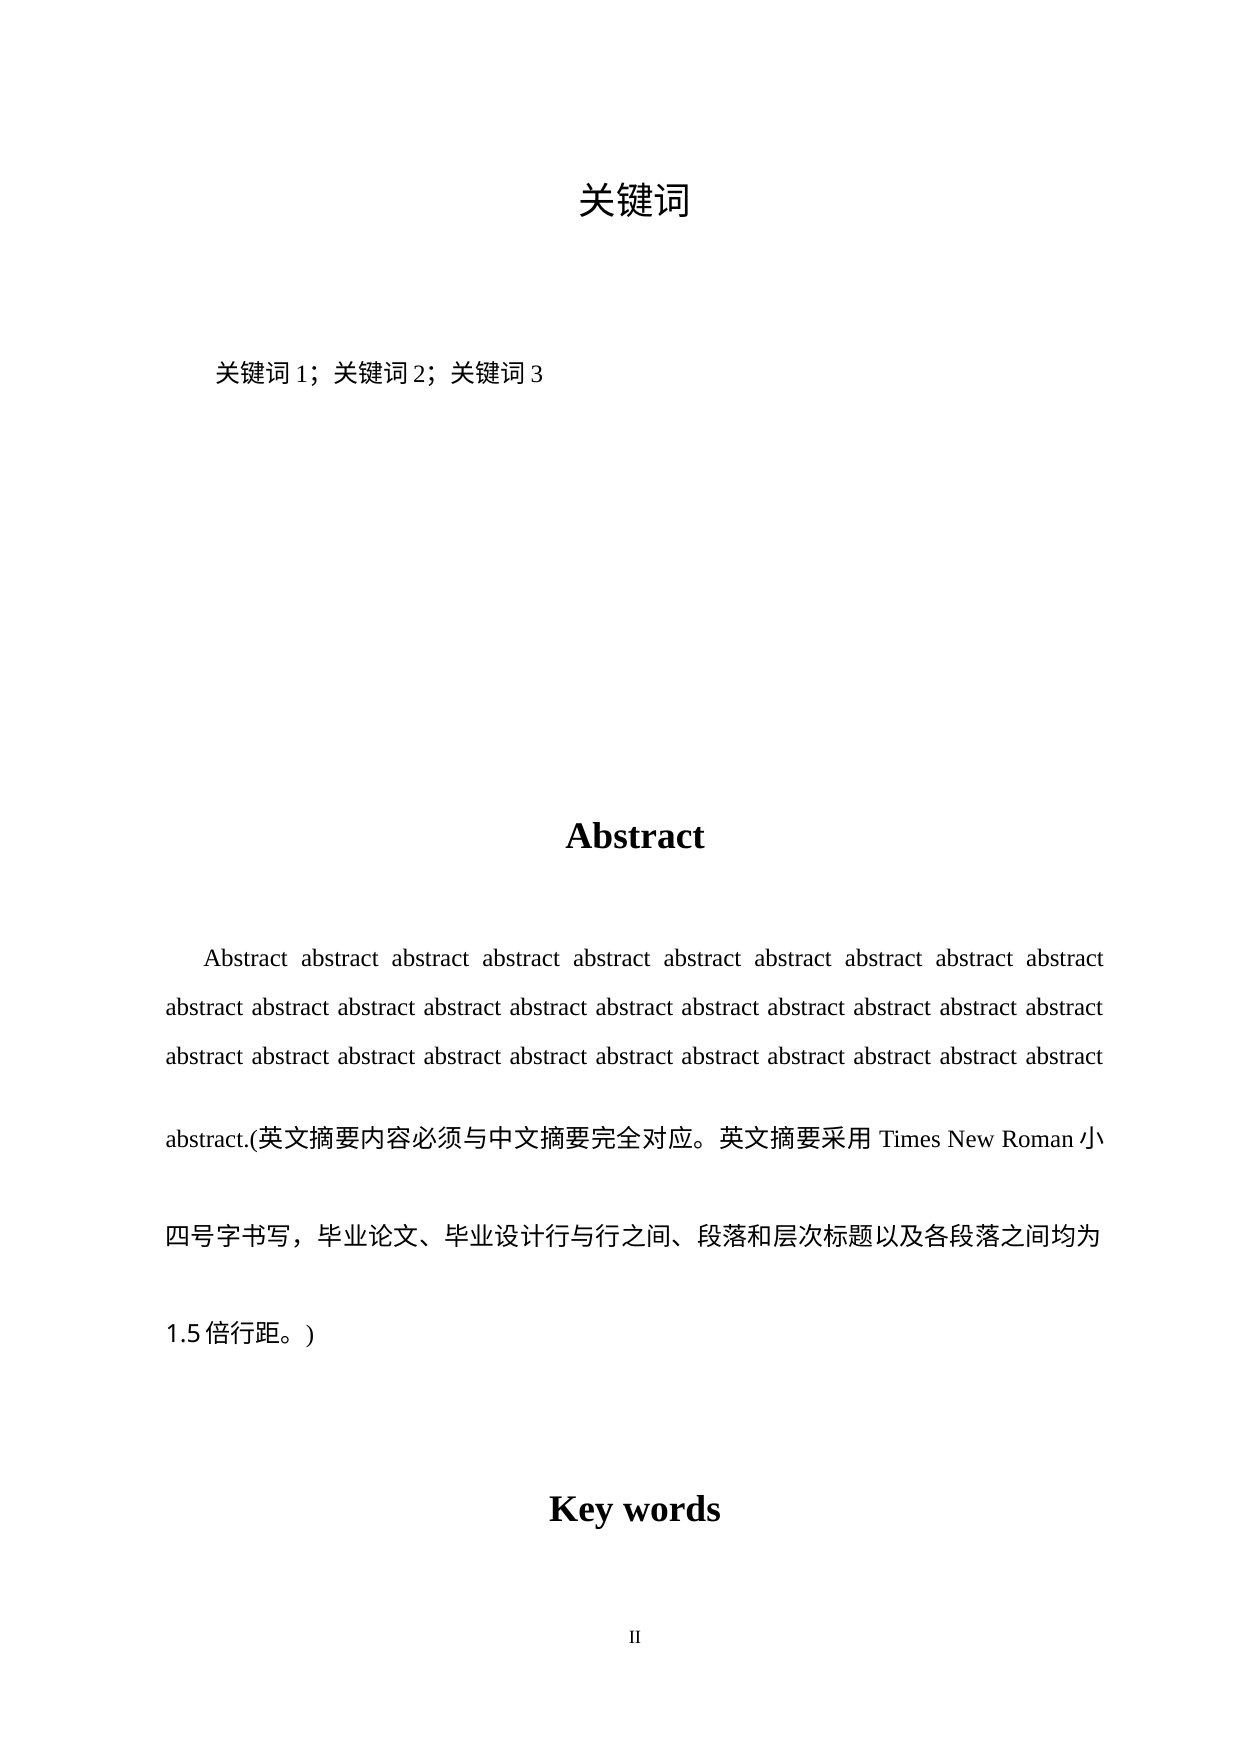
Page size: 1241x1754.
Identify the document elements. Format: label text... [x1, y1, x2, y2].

text Key words [165, 1476, 1104, 1541]
subtitle Abstract [165, 814, 1104, 857]
text 关键词 [165, 165, 1104, 230]
text 关键词1；关键词2；关键词3 [165, 339, 1104, 404]
